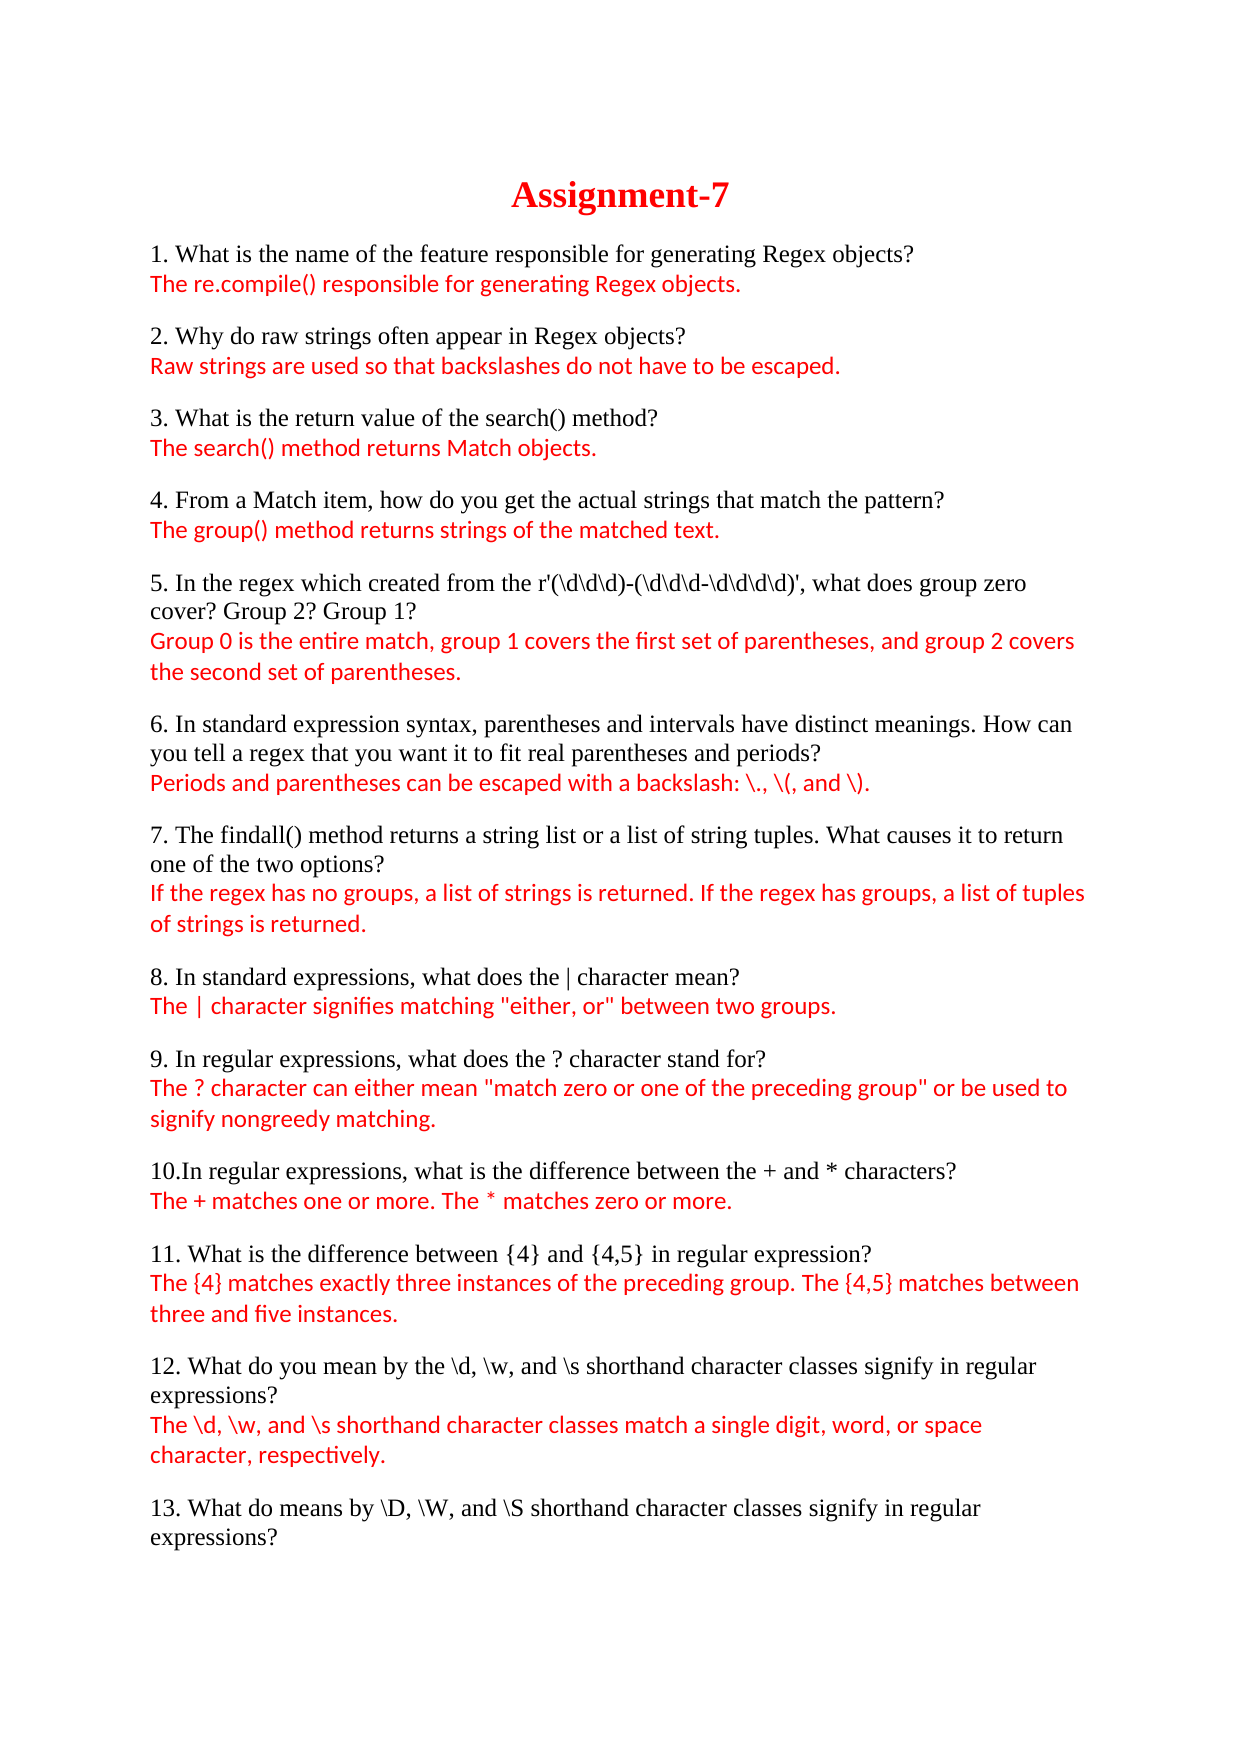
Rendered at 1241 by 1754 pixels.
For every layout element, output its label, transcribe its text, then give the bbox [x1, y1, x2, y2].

text 6. In standard expression syntax, parentheses and intervals have distinct meanings. How can you tell a regex that you want it to fit real parentheses and periods? [150, 709, 1090, 767]
text 5. In the regex which created from the r'(\d\d\d)-(\d\d\d-\d\d\d\d)', what does group zero cover? Group 2? Group 1? [150, 568, 1090, 625]
text The | character signifies matching "either, or" between two groups. [150, 990, 1090, 1021]
text The re.compile() responsible for generating Regex objects. [150, 268, 1090, 298]
text 12. What do you mean by the \d, \w, and \s shorthand character classes signify in regular expressions? [150, 1351, 1090, 1409]
text The group() method returns strings of the matched text. [150, 514, 1090, 545]
text 8. In standard expressions, what does the | character mean? [150, 962, 1090, 990]
text Raw strings are used so that backslashes do not have to be escaped. [150, 350, 1090, 380]
text The {4} matches exactly three instances of the preceding group. The {4,5} matches between three and five instances. [150, 1267, 1090, 1328]
text Assignment-7 [150, 173, 1090, 216]
text 2. Why do raw strings often appear in Regex objects? [150, 321, 1090, 350]
text The + matches one or more. The * matches zero or more. [150, 1185, 1090, 1216]
text The ? character can either mean "match zero or one of the preceding group" or be used to signify nongreedy matching. [150, 1072, 1090, 1133]
text 1. What is the name of the feature responsible for generating Regex objects? [150, 239, 1090, 268]
text The search() method returns Match objects. [150, 432, 1090, 463]
text 4. From a Match item, how do you get the actual strings that match the pattern? [150, 486, 1090, 514]
text 13. What do means by \D, \W, and \S shorthand character classes signify in regular expressions? [150, 1493, 1090, 1550]
text 9. In regular expressions, what does the ? character stand for? [150, 1044, 1090, 1072]
text 10.In regular expressions, what is the difference between the + and * characters? [150, 1156, 1090, 1185]
text 11. What is the difference between {4} and {4,5} in regular expression? [150, 1239, 1090, 1267]
text 3. What is the return value of the search() method? [150, 403, 1090, 432]
text If the regex has no groups, a list of strings is returned. If the regex has groups, a list of tuples of strings is returned. [150, 878, 1090, 939]
text Group 0 is the entire match, group 1 covers the first set of parentheses, and group 2 covers the second set of parentheses. [150, 625, 1090, 686]
text Periods and parentheses can be escaped with a backslash: \., \(, and \). [150, 767, 1090, 797]
text The \d, \w, and \s shorthand character classes match a single digit, word, or space character, respectively. [150, 1409, 1090, 1470]
text 7. The findall() method returns a string list or a list of string tuples. What causes it to return one of the two options? [150, 820, 1090, 878]
